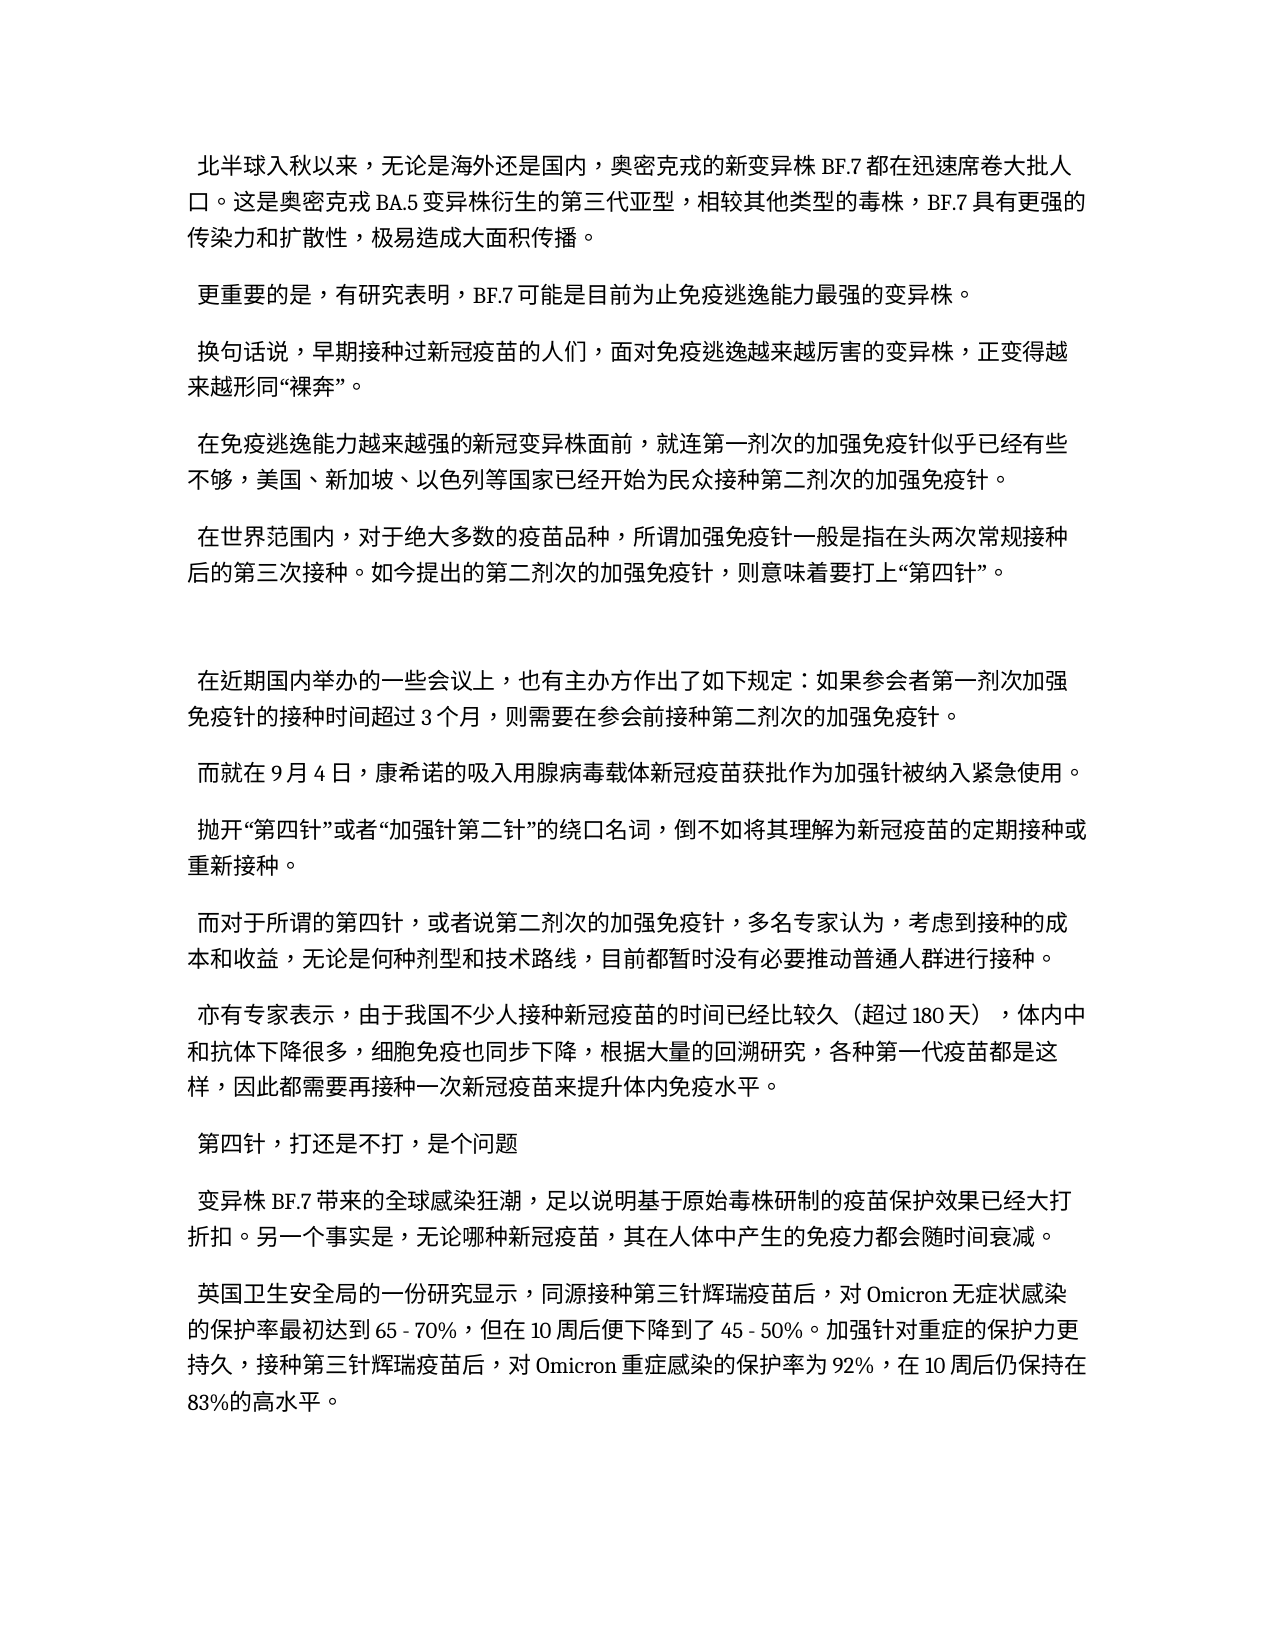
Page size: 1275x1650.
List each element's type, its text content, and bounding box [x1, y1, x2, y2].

text 抛开“第四针”或者“加强针第二针”的绕口名词，倒不如将其理解为新冠疫苗的定期接种或重新接种。 [187, 814, 1087, 881]
text 在免疫逃逸能力越来越强的新冠变异株面前，就连第一剂次的加强免疫针似乎已经有些不够，美国、新加坡、以色列等国家已经开始为民众接种第二剂次的加强免疫针。 [187, 428, 1087, 495]
text 第四针，打还是不打，是个问题 [187, 1128, 1087, 1159]
text 在世界范围内，对于绝大多数的疫苗品种，所谓加强免疫针一般是指在头两次常规接种后的第三次接种。如今提出的第二剂次的加强免疫针，则意味着要打上“第四针”。 [187, 521, 1087, 588]
text 换句话说，早期接种过新冠疫苗的人们，面对免疫逃逸越来越厉害的变异株，正变得越来越形同“裸奔”。 [187, 335, 1087, 403]
text 亦有专家表示，由于我国不少人接种新冠疫苗的时间已经比较久（超过180天），体内中和抗体下降很多，细胞免疫也同步下降，根据大量的回溯研究，各种第一代疫苗都是这样，因此都需要再接种一次新冠疫苗来提升体内免疫水平。 [187, 999, 1087, 1103]
text 变异株BF.7带来的全球感染狂潮，足以说明基于原始毒株研制的疫苗保护效果已经大打折扣。另一个事实是，无论哪种新冠疫苗，其在人体中产生的免疫力都会随时间衰减。 [187, 1185, 1087, 1252]
text 而对于所谓的第四针，或者说第二剂次的加强免疫针，多名专家认为，考虑到接种的成本和收益，无论是何种剂型和技术路线，目前都暂时没有必要推动普通人群进行接种。 [187, 907, 1087, 974]
text 英国卫生安全局的一份研究显示，同源接种第三针辉瑞疫苗后，对Omicron无症状感染的保护率最初达到65 - 70%，但在10周后便下降到了45 - 50%。加强针对重症的保护力更持久，接种第三针辉瑞疫苗后，对Omicron重症感染的保护率为92%，在10周后仍保持在83%的高水平。 [187, 1278, 1087, 1417]
text 北半球入秋以来，无论是海外还是国内，奥密克戎的新变异株BF.7都在迅速席卷大批人口。这是奥密克戎BA.5变异株衍生的第三代亚型，相较其他类型的毒株，BF.7具有更强的传染力和扩散性，极易造成大面积传播。 [187, 150, 1087, 253]
text 而就在9月4日，康希诺的吸入用腺病毒载体新冠疫苗获批作为加强针被纳入紧急使用。 [187, 757, 1087, 788]
text 在近期国内举办的一些会议上，也有主办方作出了如下规定：如果参会者第一剂次加强免疫针的接种时间超过3个月，则需要在参会前接种第二剂次的加强免疫针。 [187, 664, 1087, 732]
text 更重要的是，有研究表明，BF.7可能是目前为止免疫逃逸能力最强的变异株。 [187, 279, 1087, 310]
